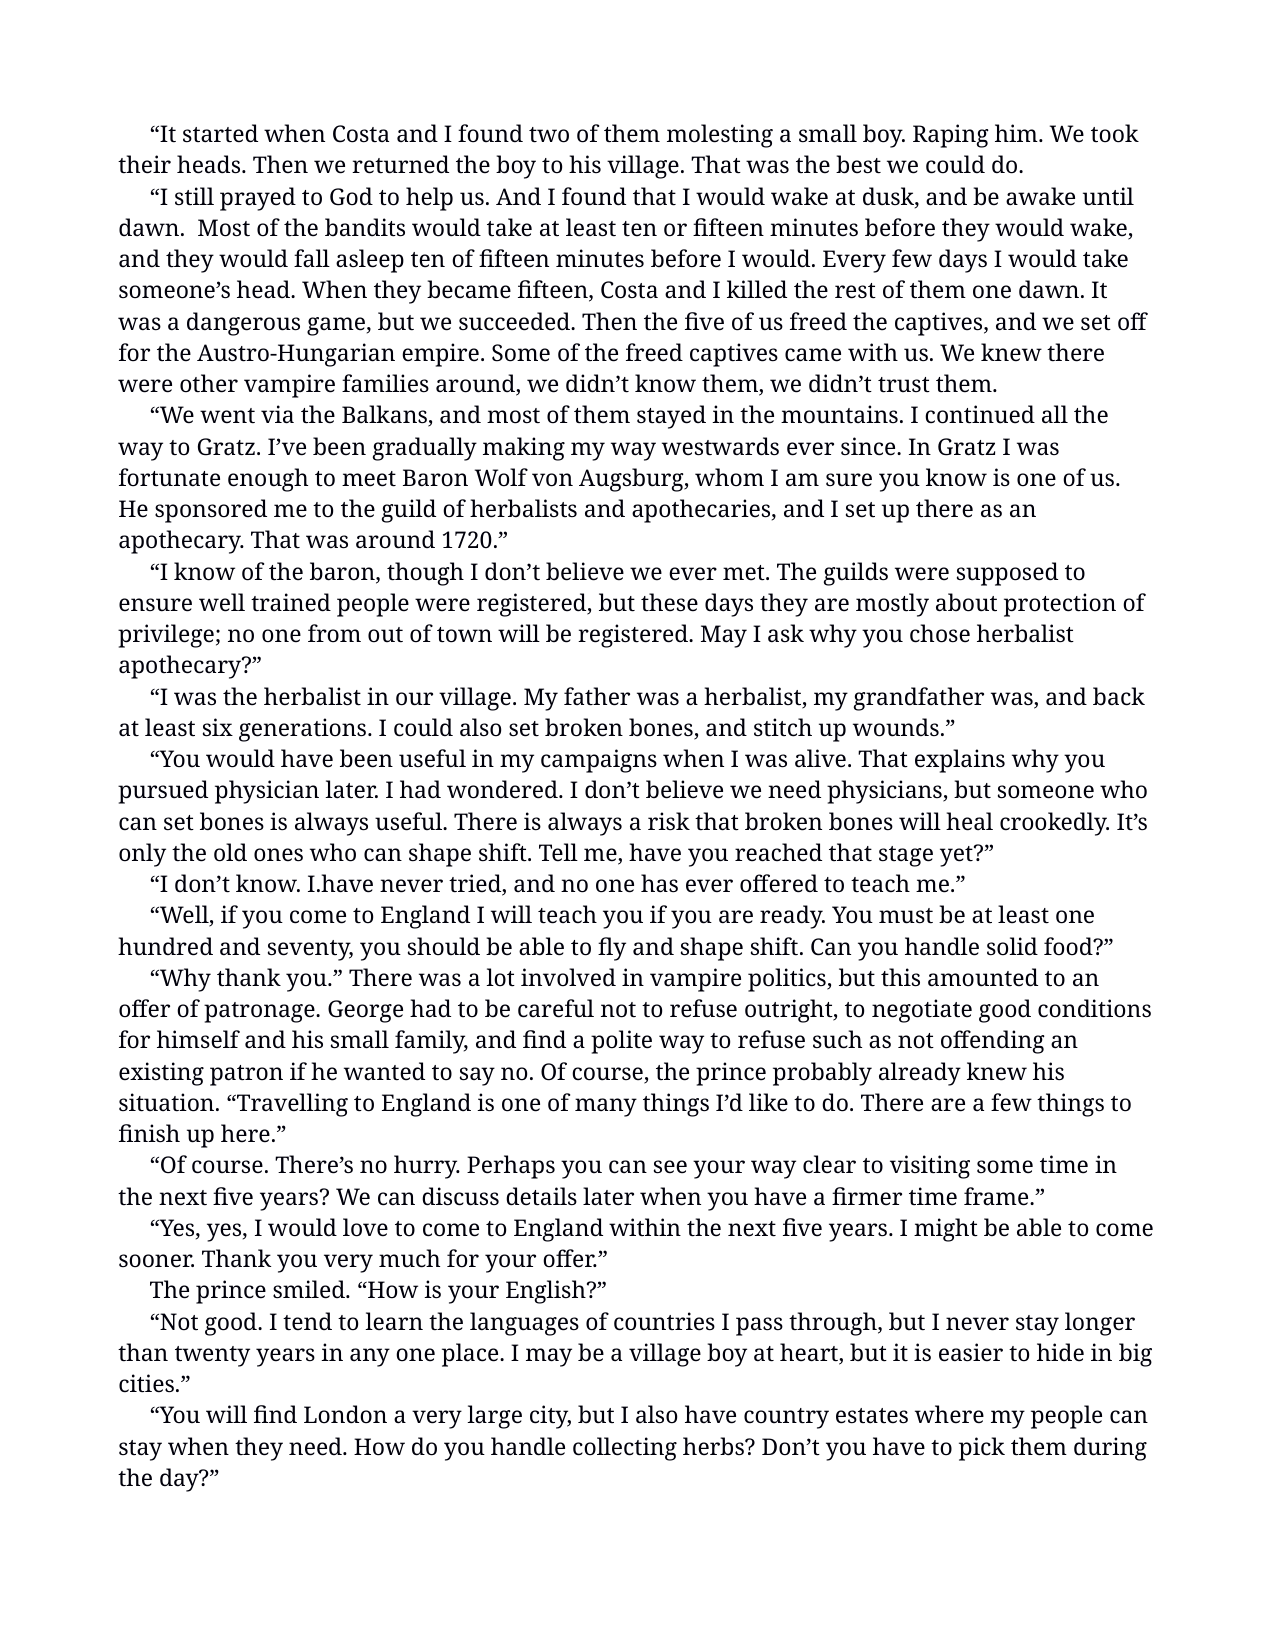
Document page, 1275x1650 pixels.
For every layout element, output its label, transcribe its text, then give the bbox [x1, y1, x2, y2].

text “Of course. There’s no hurry. Perhaps you can see your way clear to visiting some time in the next five years? We can discuss details later when you have a firmer time frame.” [118, 1149, 1157, 1212]
text “Well, if you come to England I will teach you if you are ready. You must be at least one hundred and seventy, you should be able to fly and shape shift. Can you handle solid food?” [118, 899, 1157, 962]
text “I still prayed to God to help us. And I found that I would wake at dusk, and be awake until dawn. Most of the bandits would take at least ten or fifteen minutes before they would wake, and they would fall asleep ten of fifteen minutes before I would. Every few days I would take someone’s head. When they became fifteen, Costa and I killed the rest of them one dawn. It was a dangerous game, but we succeeded. Then the five of us freed the captives, and we set off for the Austro-Hungarian empire. Some of the freed captives came with us. We knew there were other vampire families around, we didn’t know them, we didn’t trust them. [118, 181, 1157, 399]
text “It started when Costa and I found two of them molesting a small boy. Raping him. We took their heads. Then we returned the boy to his village. That was the best we could do. [118, 118, 1157, 181]
text “Yes, yes, I would love to come to England within the next five years. I might be able to come sooner. Thank you very much for your offer.” [118, 1212, 1157, 1274]
text “I don’t know. I.have never tried, and no one has ever offered to teach me.” [118, 868, 1157, 899]
text “Why thank you.” There was a lot involved in vampire politics, but this amounted to an offer of patronage. George had to be careful not to refuse outright, to negotiate good conditions for himself and his small family, and find a polite way to refuse such as not offending an existing patron if he wanted to say no. Of course, the prince probably already knew his situation. “Travelling to England is one of many things I’d like to do. There are a few things to finish up here.” [118, 962, 1157, 1149]
text “You would have been useful in my campaigns when I was alive. That explains why you pursued physician later. I had wondered. I don’t believe we need physicians, but someone who can set bones is always useful. There is always a risk that broken bones will heal crookedly. It’s only the old ones who can shape shift. Tell me, have you reached that stage yet?” [118, 743, 1157, 868]
text “Not good. I tend to learn the languages of countries I pass through, but I never stay longer than twenty years in any one place. I may be a village boy at heart, but it is easier to hide in big cities.” [118, 1306, 1157, 1399]
text The prince smiled. “How is your English?” [118, 1274, 1157, 1306]
text “We went via the Balkans, and most of them stayed in the mountains. I continued all the way to Gratz. I’ve been gradually making my way westwards ever since. In Gratz I was fortunate enough to meet Baron Wolf von Augsburg, whom I am sure you know is one of us. He sponsored me to the guild of herbalists and apothecaries, and I set up there as an apothecary. That was around 1720.” [118, 399, 1157, 556]
text “I know of the baron, though I don’t believe we ever met. The guilds were supposed to ensure well trained people were registered, but these days they are mostly about protection of privilege; no one from out of town will be registered. May I ask why you chose herbalist apothecary?” [118, 556, 1157, 681]
text “I was the herbalist in our village. My father was a herbalist, my grandfather was, and back at least six generations. I could also set broken bones, and stitch up wounds.” [118, 681, 1157, 743]
